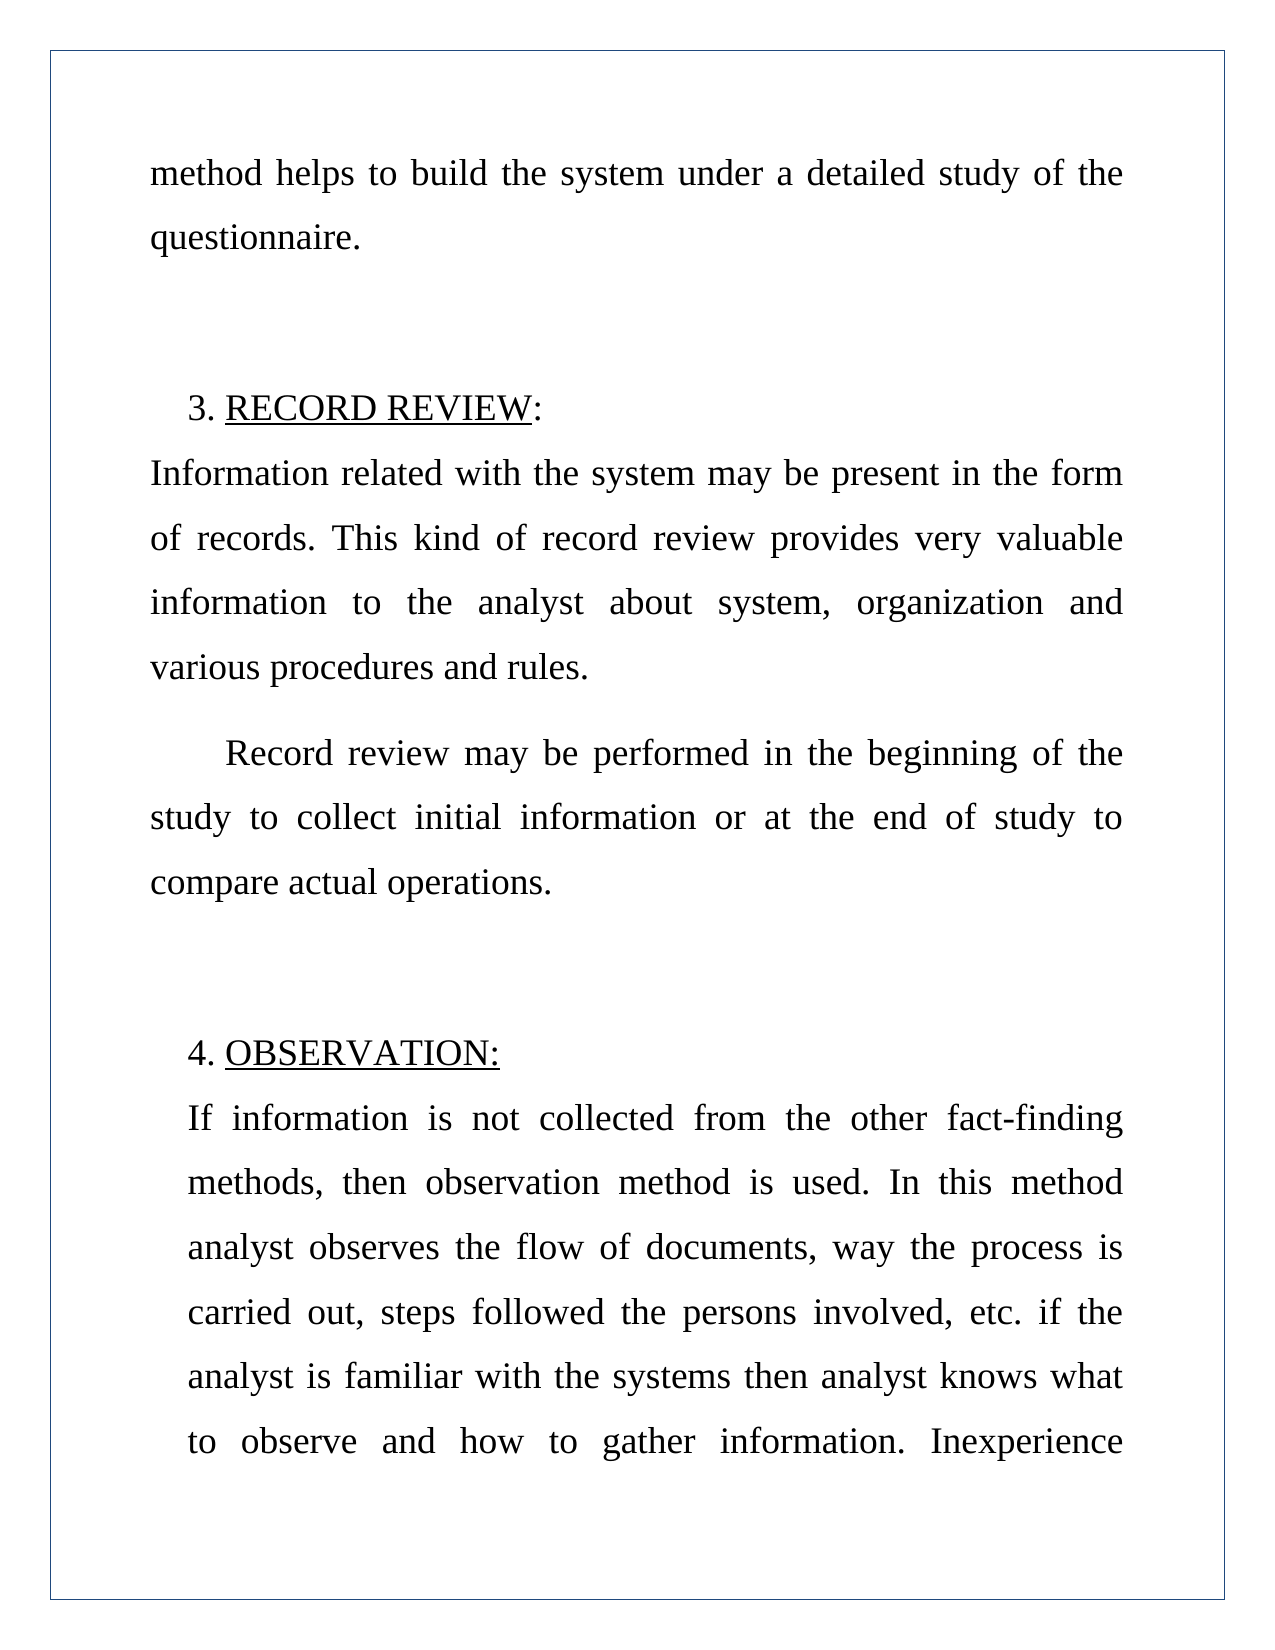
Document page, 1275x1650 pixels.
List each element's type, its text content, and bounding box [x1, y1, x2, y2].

list OBSERVATION: [187, 1030, 1125, 1073]
text Information related with the system may be present in the form of records. This kind of record review provides very valuable information to the analyst about system, organization and various procedures and rules. [150, 450, 1125, 688]
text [150, 150, 1125, 258]
text Record review may be performed in the beginning of the study to collect initial information or at the end of study to compare actual operations. [150, 730, 1125, 902]
list RECORD REVIEW: [187, 386, 1125, 429]
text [187, 1095, 1125, 1462]
